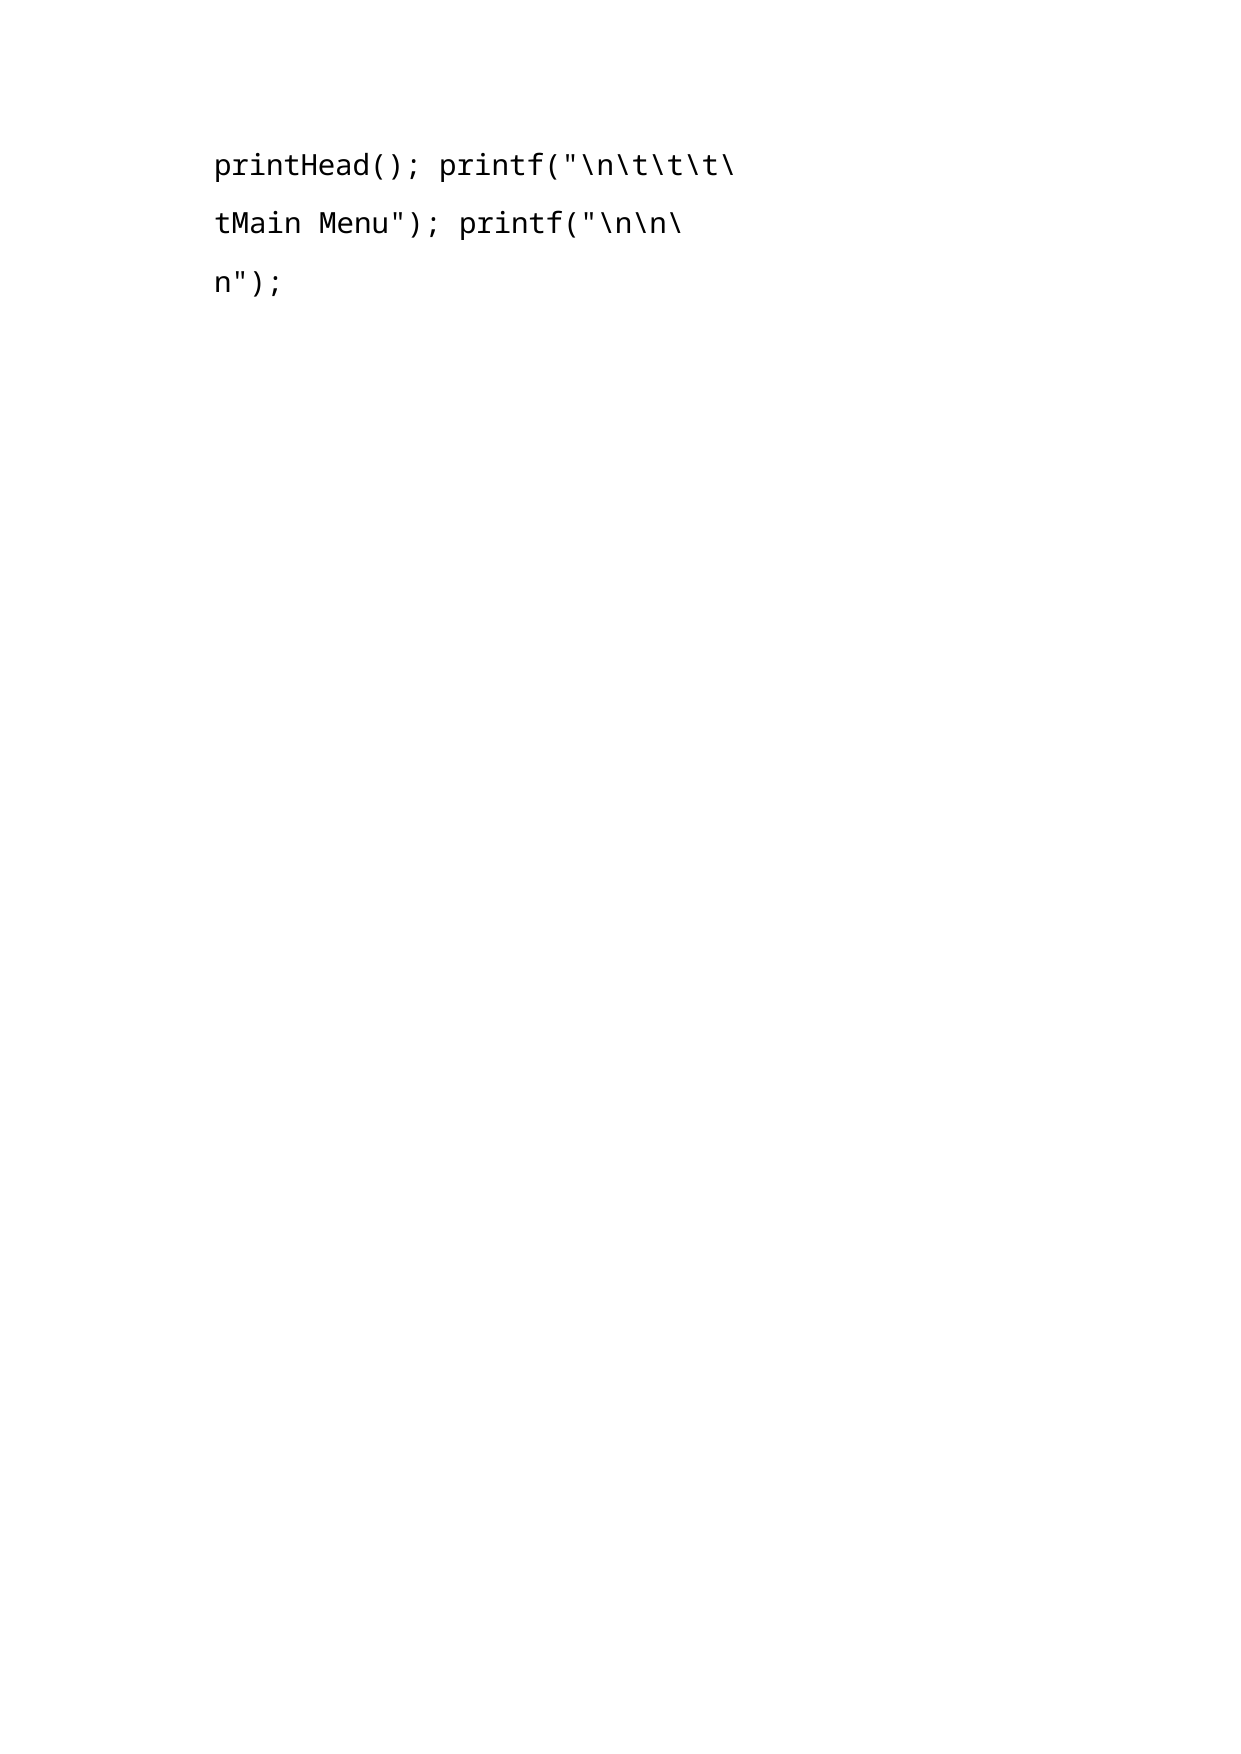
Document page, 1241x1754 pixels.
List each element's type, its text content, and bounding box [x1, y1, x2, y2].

text printHead(); printf("\n\t\t\t\tMain Menu"); printf("\n\n\n"); [214, 144, 743, 301]
